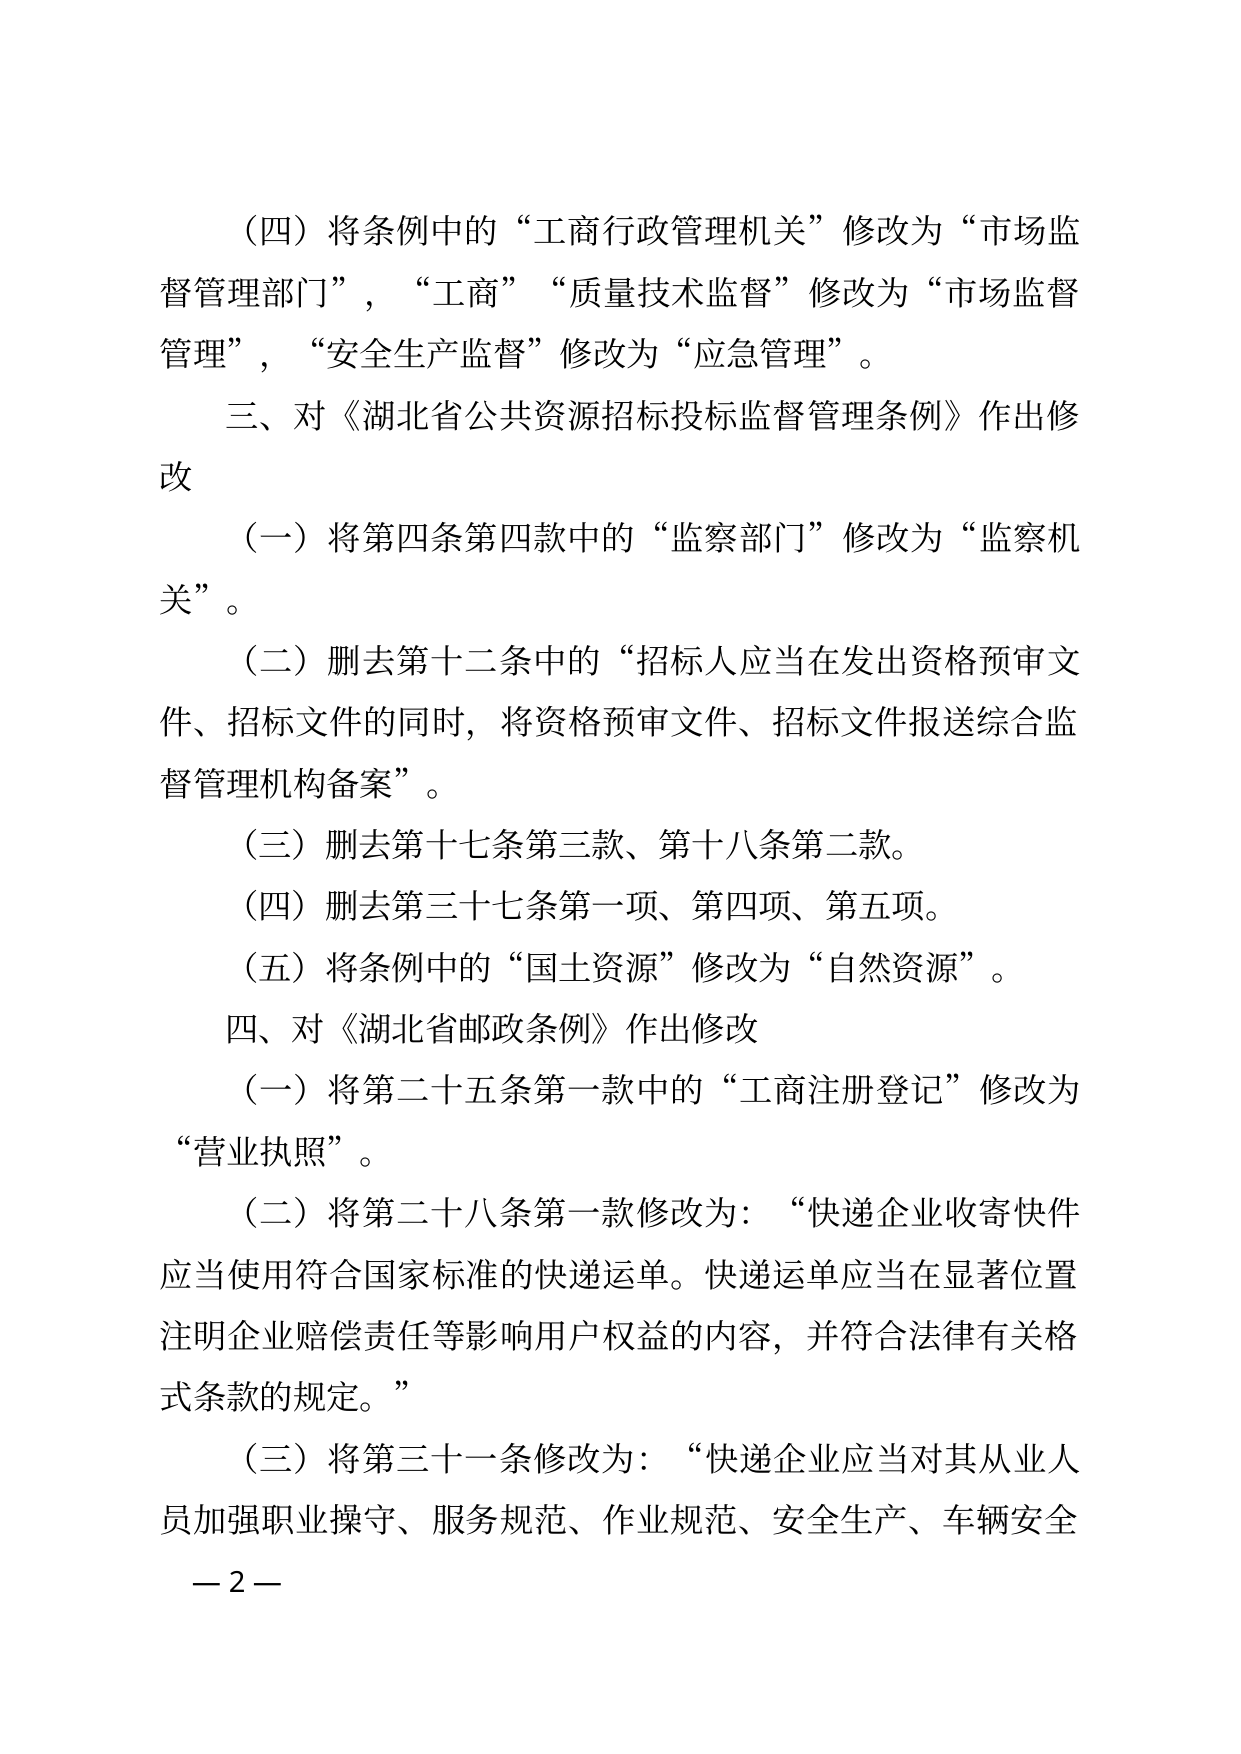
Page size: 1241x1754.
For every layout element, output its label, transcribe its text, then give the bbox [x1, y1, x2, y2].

text （一）将第二十五条第一款中的“工商注册登记”修改为“营业执照”。 [159, 1054, 1081, 1177]
text （三）删去第十七条第三款、第十八条第二款。 [159, 808, 1081, 870]
text （五）将条例中的“国土资源”修改为“自然资源”。 [159, 931, 1081, 992]
text （一）将第四条第四款中的“监察部门”修改为“监察机关”。 [159, 502, 1081, 624]
text （二）将第二十八条第一款修改为：“快递企业收寄快件应当使用符合国家标准的快递运单。快递运单应当在显著位置注明企业赔偿责任等影响用户权益的内容，并符合法律有关格式条款的规定。” [159, 1177, 1081, 1422]
text 四、对《湖北省邮政条例》作出修改 [159, 992, 1081, 1054]
text （二）删去第十二条中的“招标人应当在发出资格预审文件、招标文件的同时，将资格预审文件、招标文件报送综合监督管理机构备案”。 [159, 624, 1081, 808]
text 三、对《湖北省公共资源招标投标监督管理条例》作出修改 [159, 379, 1081, 502]
text （四）将条例中的“工商行政管理机关”修改为“市场监督管理部门”，“工商”“质量技术监督”修改为“市场监督管理”，“安全生产监督”修改为“应急管理”。 [159, 195, 1081, 379]
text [159, 1422, 1081, 1545]
text （四）删去第三十七条第一项、第四项、第五项。 [159, 870, 1081, 931]
